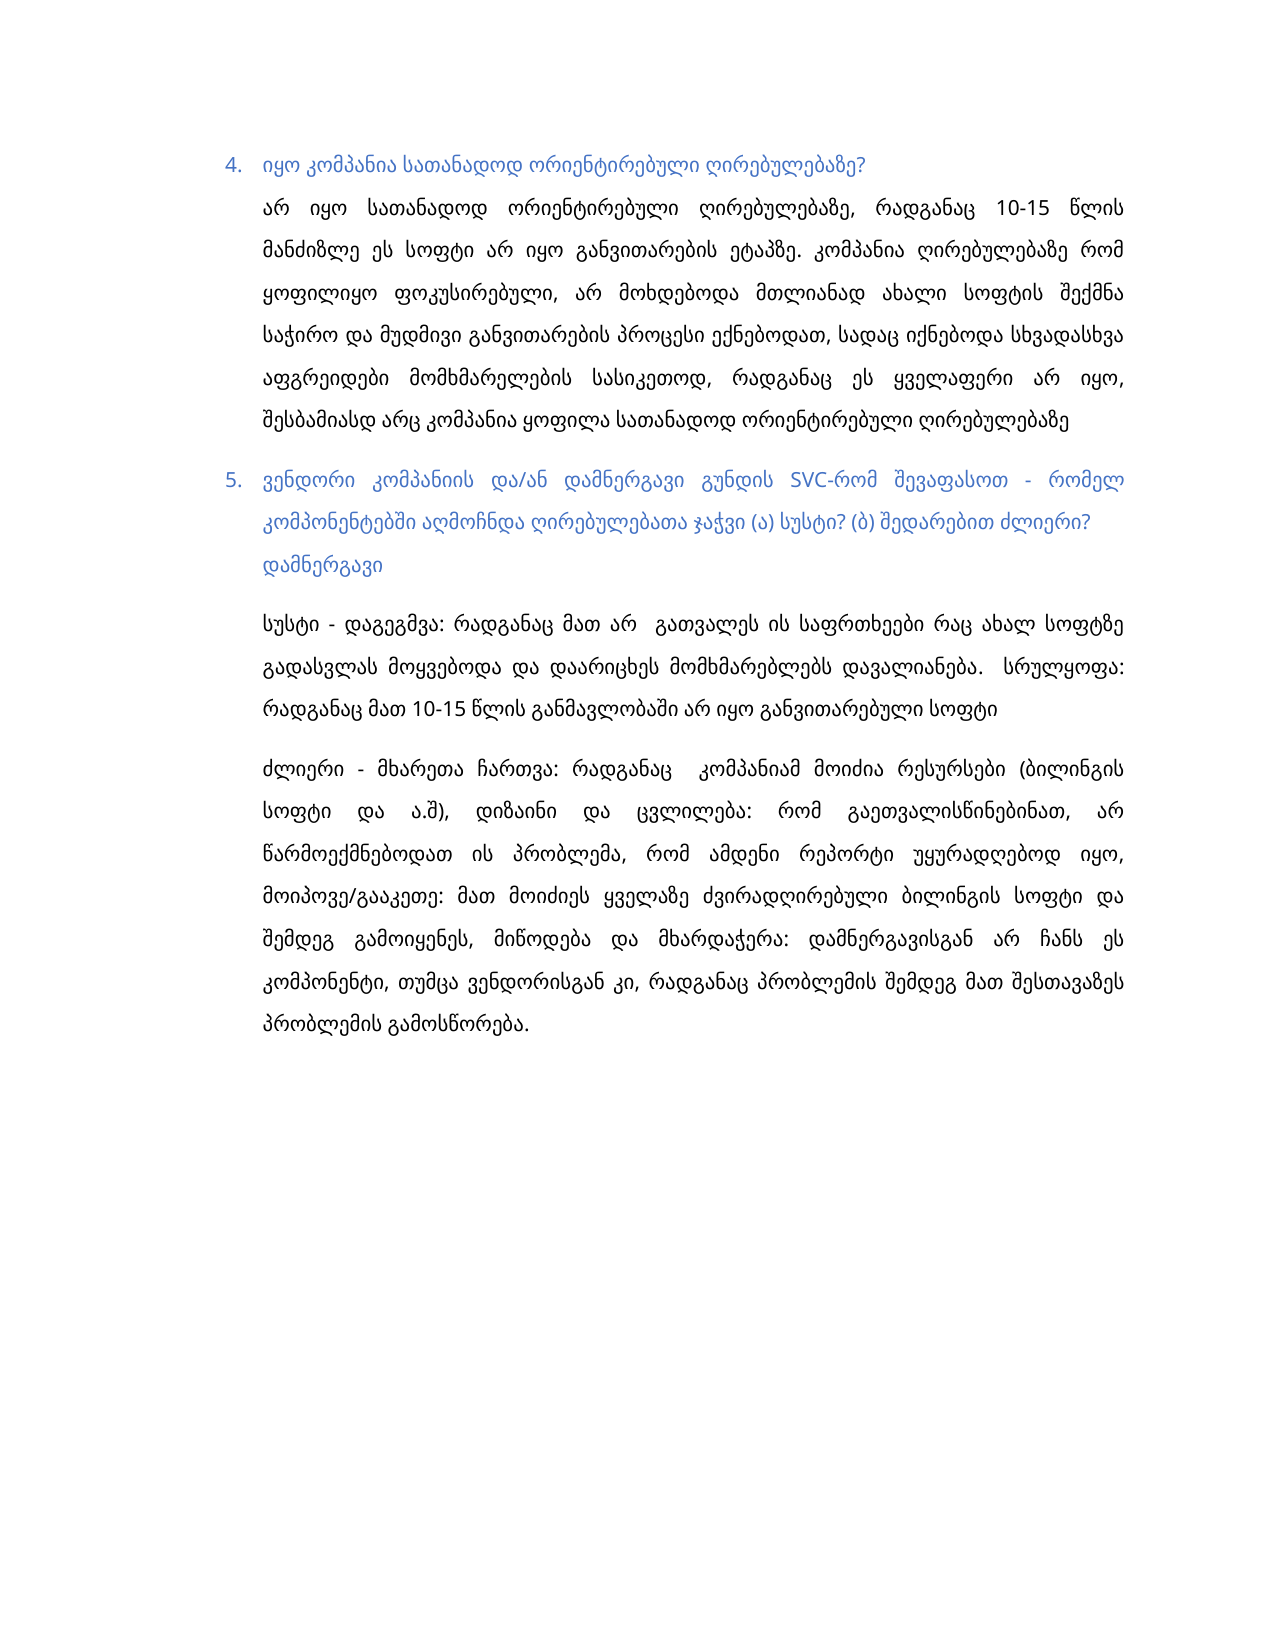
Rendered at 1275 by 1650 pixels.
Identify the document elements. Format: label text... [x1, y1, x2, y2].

list იყო კომპანია სათანადოდ ორიენტირებული ღირებულებაზე? [225, 150, 1125, 178]
text დამნერგავი [262, 550, 1125, 578]
text ძლიერი - მხარეთა ჩართვა: რადგანაც კომპანიამ მოიძია რესურსები (ბილინგის სოფტი და ა.შ), დიზაინი და ცვლილება: რომ გაეთვალისწინებინათ, არ წარმოექმნებოდათ ის პრობლემა, რომ ამდენი რეპორტი უყურადღებოდ იყო, მოიპოვე/გააკეთე: მათ მოიძიეს ყველაზე ძვირადღირებული ბილინგის სოფტი და შემდეგ გამოიყენეს, მიწოდება და მხარდაჭერა: დამნერგავისგან არ ჩანს ეს კომპონენტი, თუმცა ვენდორისგან კი, რადგანაც პრობლემის შემდეგ მათ შესთავაზეს პრობლემის გამოსწორება. [262, 754, 1125, 1038]
text არ იყო სათანადოდ ორიენტირებული ღირებულებაზე, რადგანაც 10-15 წლის მანძიზლე ეს სოფტი არ იყო განვითარების ეტაპზე. კომპანია ღირებულებაზე რომ ყოფილიყო ფოკუსირებული, არ მოხდებოდა მთლიანად ახალი სოფტის შექმნა საჭირო და მუდმივი განვითარების პროცესი ექნებოდათ, სადაც იქნებოდა სხვადასხვა აფგრეიდები მომხმარელების სასიკეთოდ, რადგანაც ეს ყველაფერი არ იყო, შესბამიასდ არც კომპანია ყოფილა სათანადოდ ორიენტირებული ღირებულებაზე [262, 193, 1125, 434]
list ვენდორი კომპანიის და/ან დამნერგავი გუნდის SVC-რომ შევაფასოთ - რომელ კომპონენტებში აღმოჩნდა ღირებულებათა ჯაჭვი (ა) სუსტი? (ბ) შედარებით ძლიერი? [225, 465, 1125, 536]
text სუსტი - დაგეგმვა: რადგანაც მათ არ გათვალეს ის საფრთხეები რაც ახალ სოფტზე გადასვლას მოყვებოდა და დაარიცხეს მომხმარებლებს დავალიანება. სრულყოფა: რადგანაც მათ 10-15 წლის განმავლობაში არ იყო განვითარებული სოფტი [262, 609, 1125, 723]
